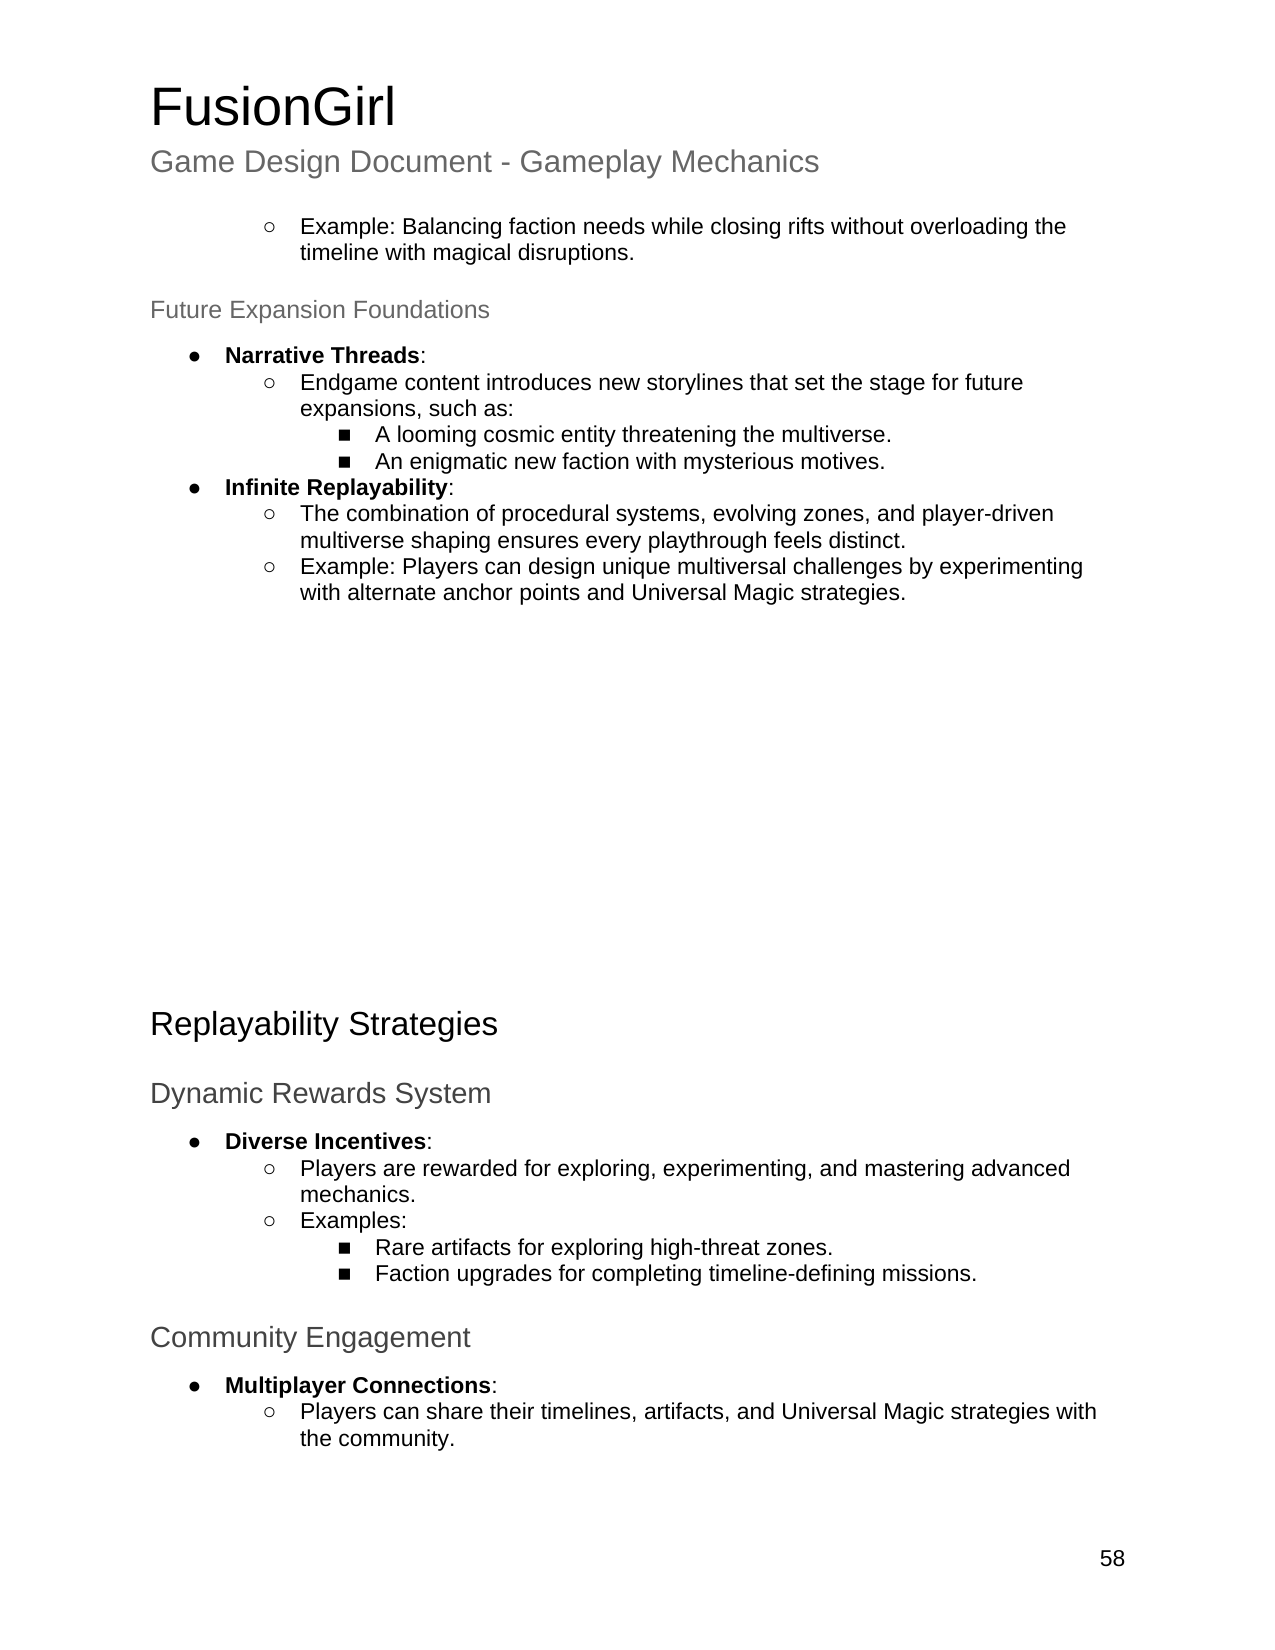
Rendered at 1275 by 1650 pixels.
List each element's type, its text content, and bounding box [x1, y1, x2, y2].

subtitle Dynamic Rewards System [150, 1076, 1125, 1109]
list The combination of procedural systems, evolving zones, and player-driven multiverse shaping ensures every playthrough feels distinct. [262, 500, 1125, 553]
list Examples: [262, 1207, 1125, 1233]
list Infinite Replayability: [187, 474, 1125, 500]
list Faction upgrades for completing timeline-defining missions. [337, 1260, 1125, 1286]
list Rare artifacts for exploring high-threat zones. [337, 1233, 1125, 1260]
subtitle Replayability Strategies [150, 1004, 1125, 1042]
list Example: Balancing faction needs while closing rifts without overloading the timeline with magical disruptions. [262, 213, 1125, 266]
list Endgame content introduces new storylines that set the stage for future expansions, such as: [262, 368, 1125, 421]
subtitle Community Engagement [150, 1319, 1125, 1353]
list Narrative Threads: [187, 342, 1125, 368]
list An enigmatic new faction with mysterious motives. [337, 448, 1125, 474]
subtitle Future Expansion Foundations [150, 295, 1125, 323]
list Diverse Incentives: [187, 1128, 1125, 1154]
list Example: Players can design unique multiversal challenges by experimenting with alternate anchor points and Universal Magic strategies. [262, 553, 1125, 606]
list A looming cosmic entity threatening the multiverse. [337, 421, 1125, 448]
list Players can share their timelines, artifacts, and Universal Magic strategies with the community. [262, 1398, 1125, 1451]
list Multiplayer Connections: [187, 1372, 1125, 1398]
list Players are rewarded for exploring, experimenting, and mastering advanced mechanics. [262, 1154, 1125, 1207]
